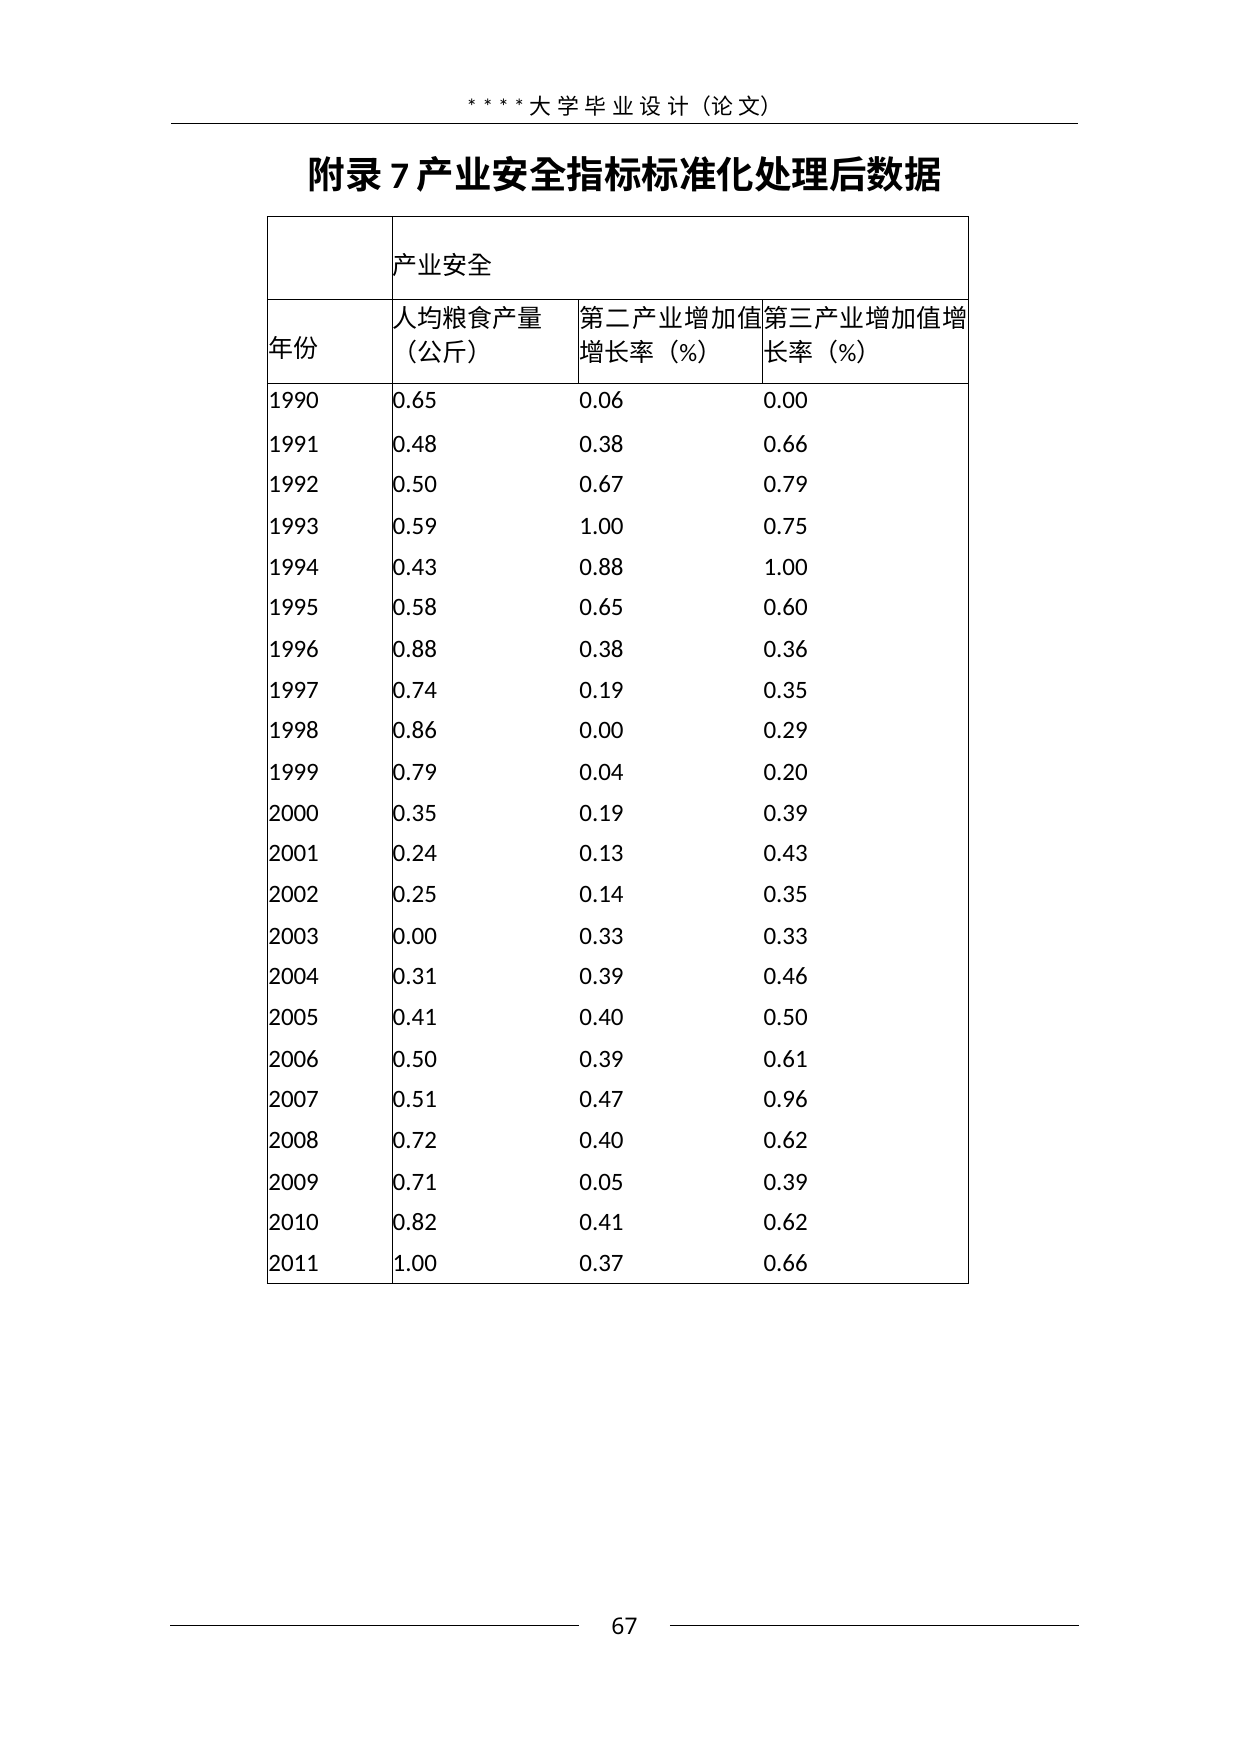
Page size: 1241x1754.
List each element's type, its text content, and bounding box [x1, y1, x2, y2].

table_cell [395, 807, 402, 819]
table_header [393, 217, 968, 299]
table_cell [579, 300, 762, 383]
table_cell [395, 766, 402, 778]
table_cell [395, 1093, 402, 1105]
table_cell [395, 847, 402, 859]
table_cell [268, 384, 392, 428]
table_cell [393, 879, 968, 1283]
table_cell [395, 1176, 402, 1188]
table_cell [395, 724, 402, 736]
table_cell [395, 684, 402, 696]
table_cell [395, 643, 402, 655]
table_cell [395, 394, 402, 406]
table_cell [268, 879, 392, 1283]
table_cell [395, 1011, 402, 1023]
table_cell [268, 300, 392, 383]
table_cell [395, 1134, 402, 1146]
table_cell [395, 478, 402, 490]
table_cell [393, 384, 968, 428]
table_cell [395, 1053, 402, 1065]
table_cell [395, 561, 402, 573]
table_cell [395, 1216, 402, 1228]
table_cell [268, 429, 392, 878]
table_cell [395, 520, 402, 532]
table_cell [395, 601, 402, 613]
text 附录7产业安全指标标准化处理后数据 [171, 148, 1078, 200]
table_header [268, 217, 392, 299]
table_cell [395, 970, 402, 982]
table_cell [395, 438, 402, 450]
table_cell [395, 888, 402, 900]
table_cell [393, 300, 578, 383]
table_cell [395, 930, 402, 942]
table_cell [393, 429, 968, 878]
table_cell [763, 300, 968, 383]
